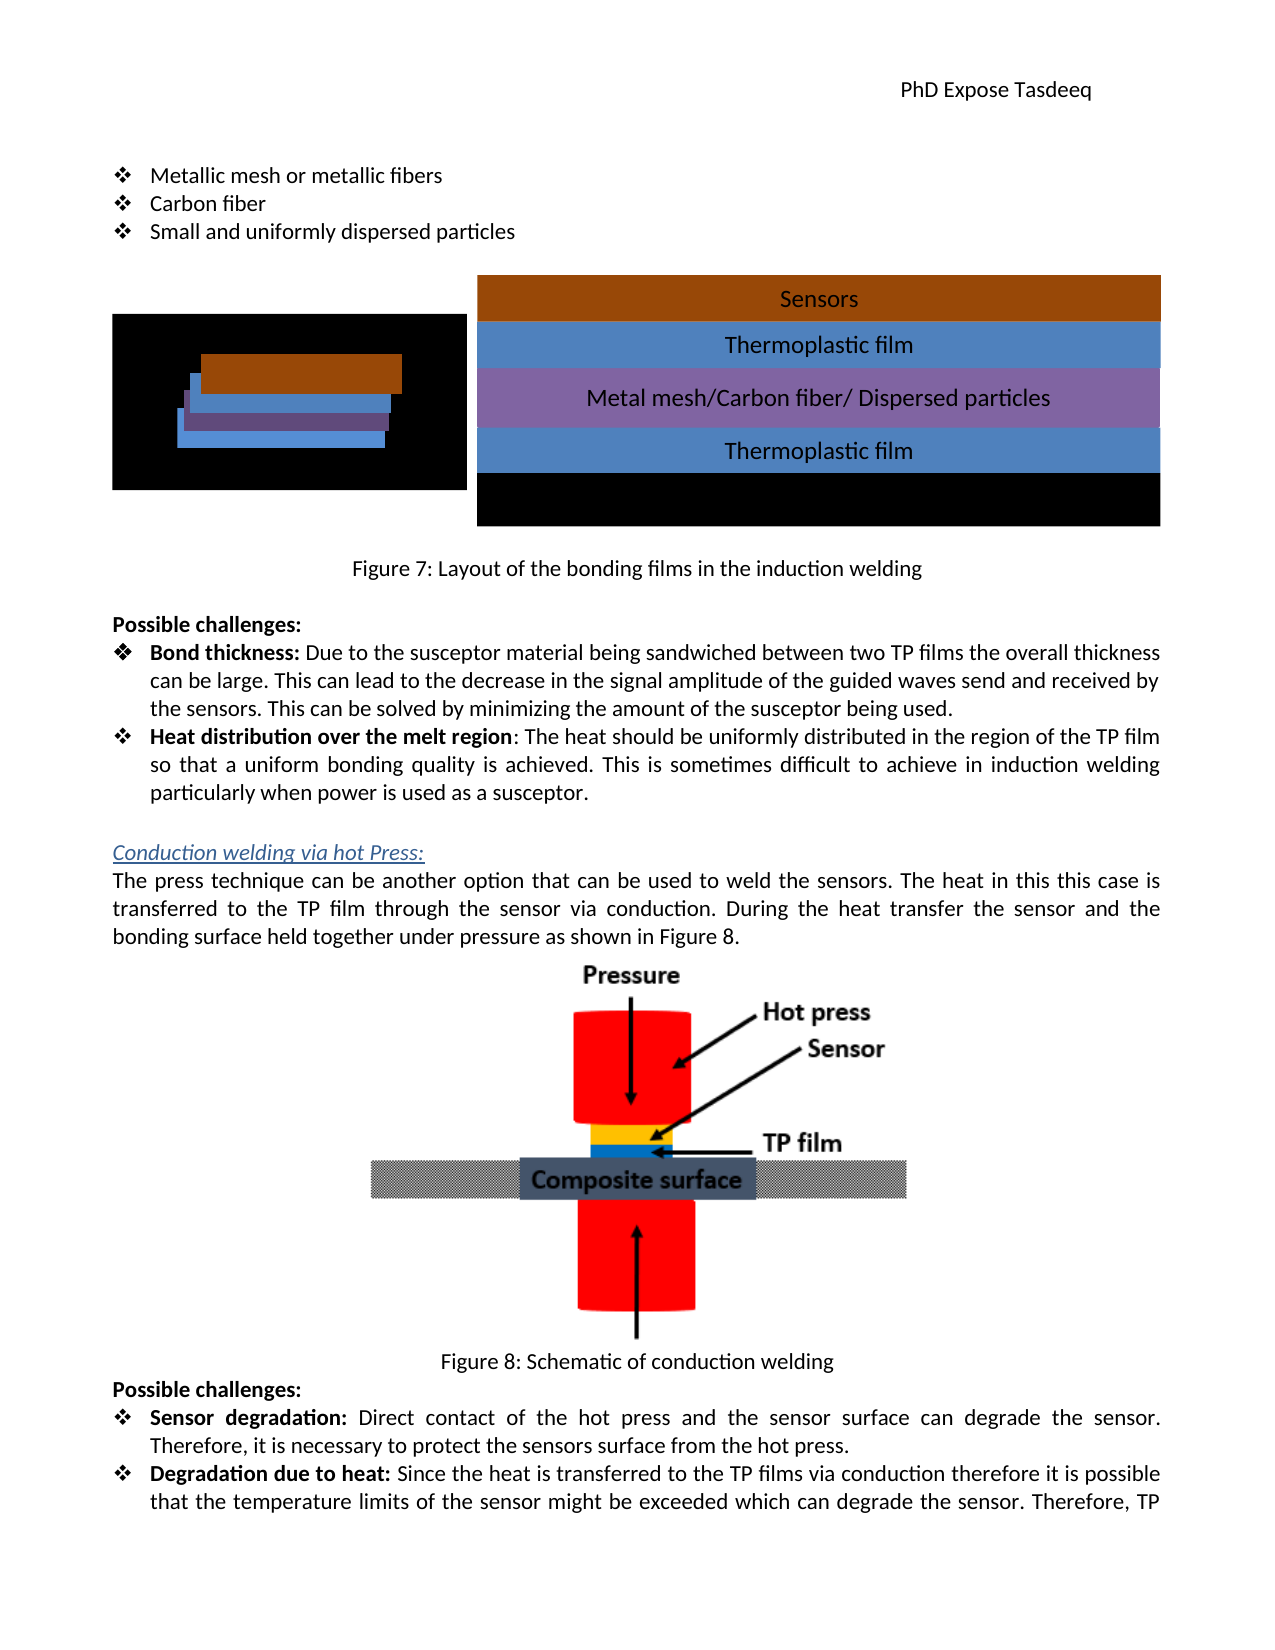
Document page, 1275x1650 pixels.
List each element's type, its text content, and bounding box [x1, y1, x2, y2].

text Figure 7: Layout of the bonding films in the induction welding [112, 554, 1162, 582]
text Possible challenges: [112, 1375, 1162, 1403]
text Possible challenges: [112, 610, 1162, 638]
list Bond thickness: Due to the susceptor material being sandwiched between two TP films the overall thickness can be large. This can lead to the decrease in the signal amplitude of the guided waves send and received by the sensors. This can be solved by minimizing the amount of the susceptor being used. [112, 638, 1162, 722]
subtitle Conduction welding via hot Press: [112, 838, 1162, 866]
list Sensor degradation: Direct contact of the hot press and the sensor surface can degrade the sensor. Therefore, it is necessary to protect the sensors surface from the hot press. [112, 1403, 1162, 1459]
picture [367, 950, 908, 1347]
list Heat distribution over the melt region: The heat should be uniformly distributed in the region of the TP film so that a uniform bonding quality is achieved. This is sometimes difficult to achieve in induction welding particularly when power is used as a susceptor. [112, 722, 1162, 806]
list Small and uniformly dispersed particles [112, 217, 1162, 245]
list Metallic mesh or metallic fibers [112, 161, 1162, 189]
list Carbon fiber [112, 189, 1162, 217]
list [112, 1459, 1162, 1515]
text Figure 8: Schematic of conduction welding [112, 1347, 1162, 1375]
text The press technique can be another option that can be used to weld the sensors. The heat in this this case is transferred to the TP film through the sensor via conduction. During the heat transfer the sensor and the bonding surface held together under pressure as shown in Figure 8. [112, 866, 1162, 950]
